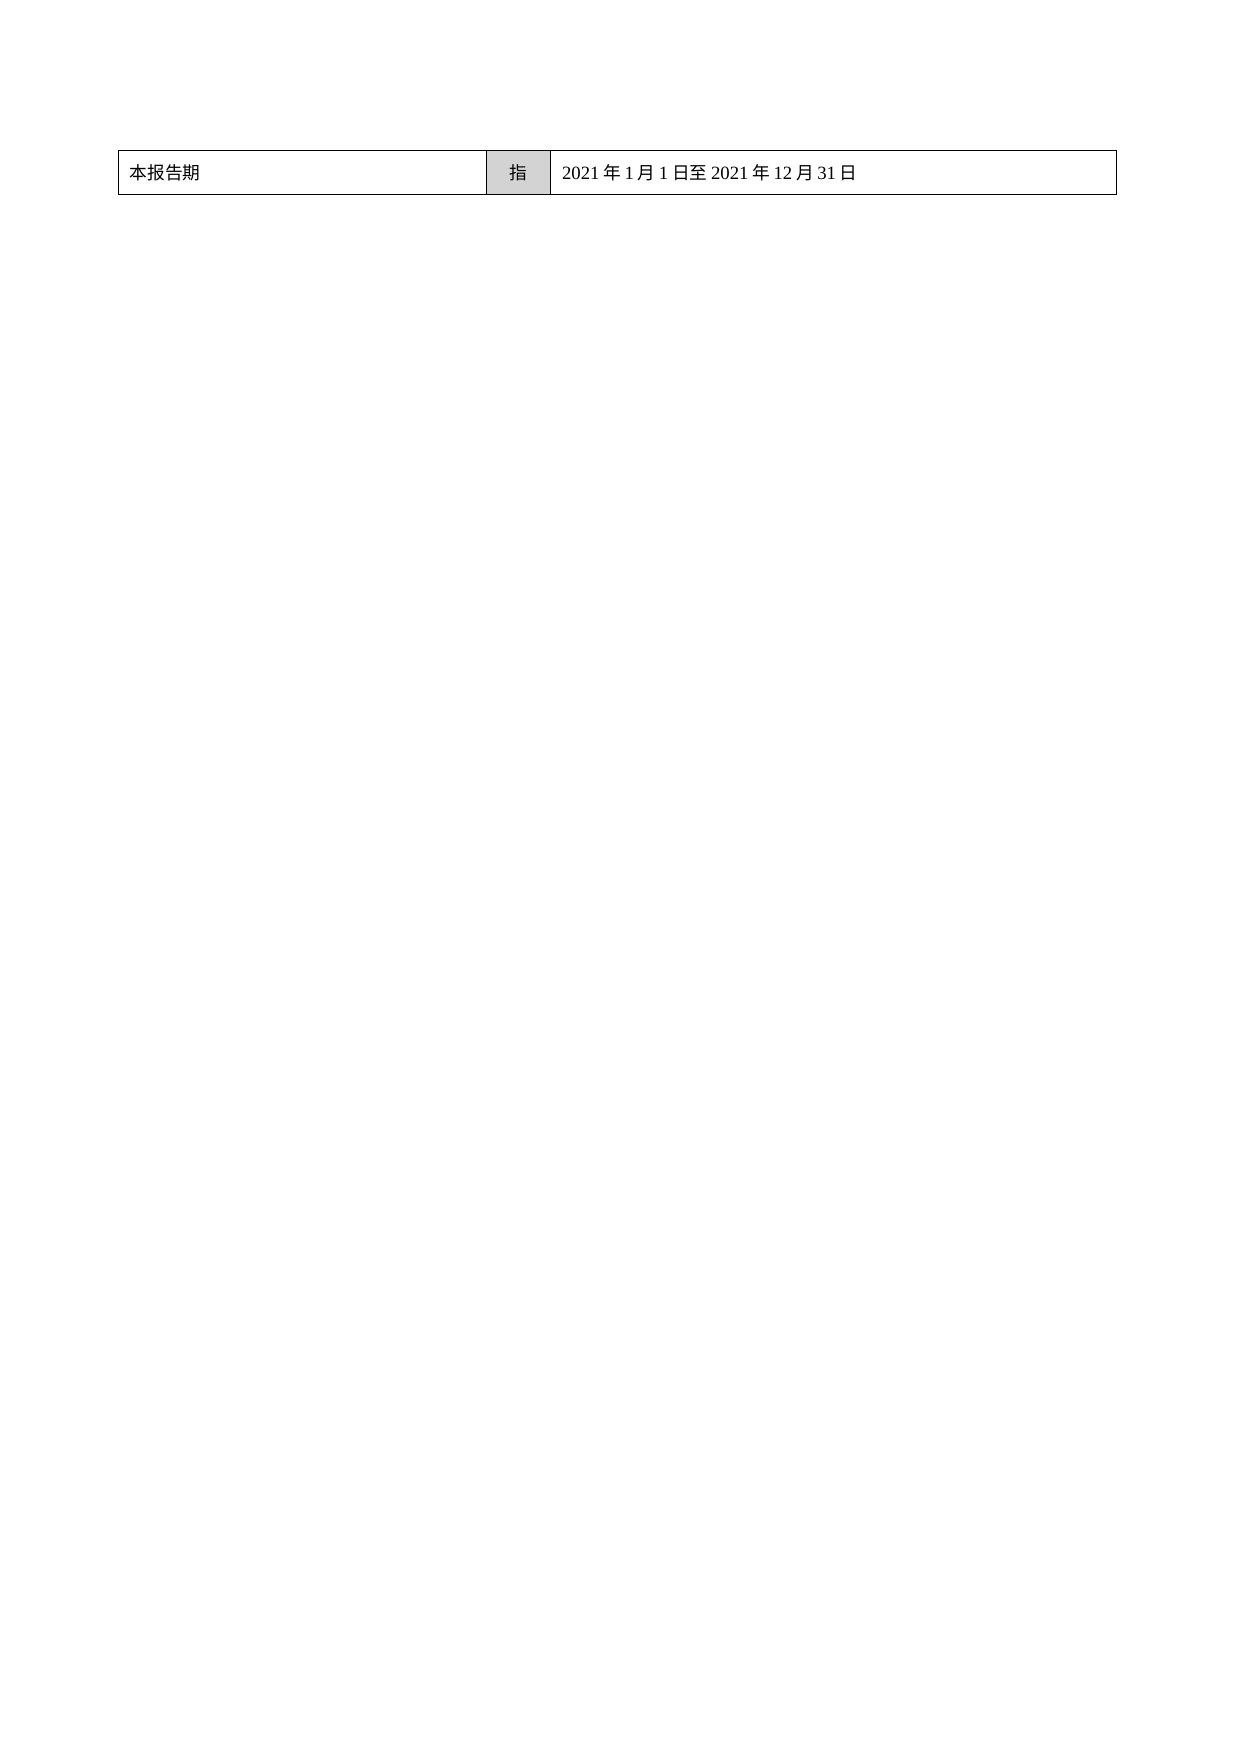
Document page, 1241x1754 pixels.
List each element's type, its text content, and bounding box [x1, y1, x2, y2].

table_header 本报告期 [119, 151, 486, 194]
table_header 指 [487, 151, 550, 194]
table_header 2021年1月1日至2021年12月31日 [551, 151, 1116, 194]
